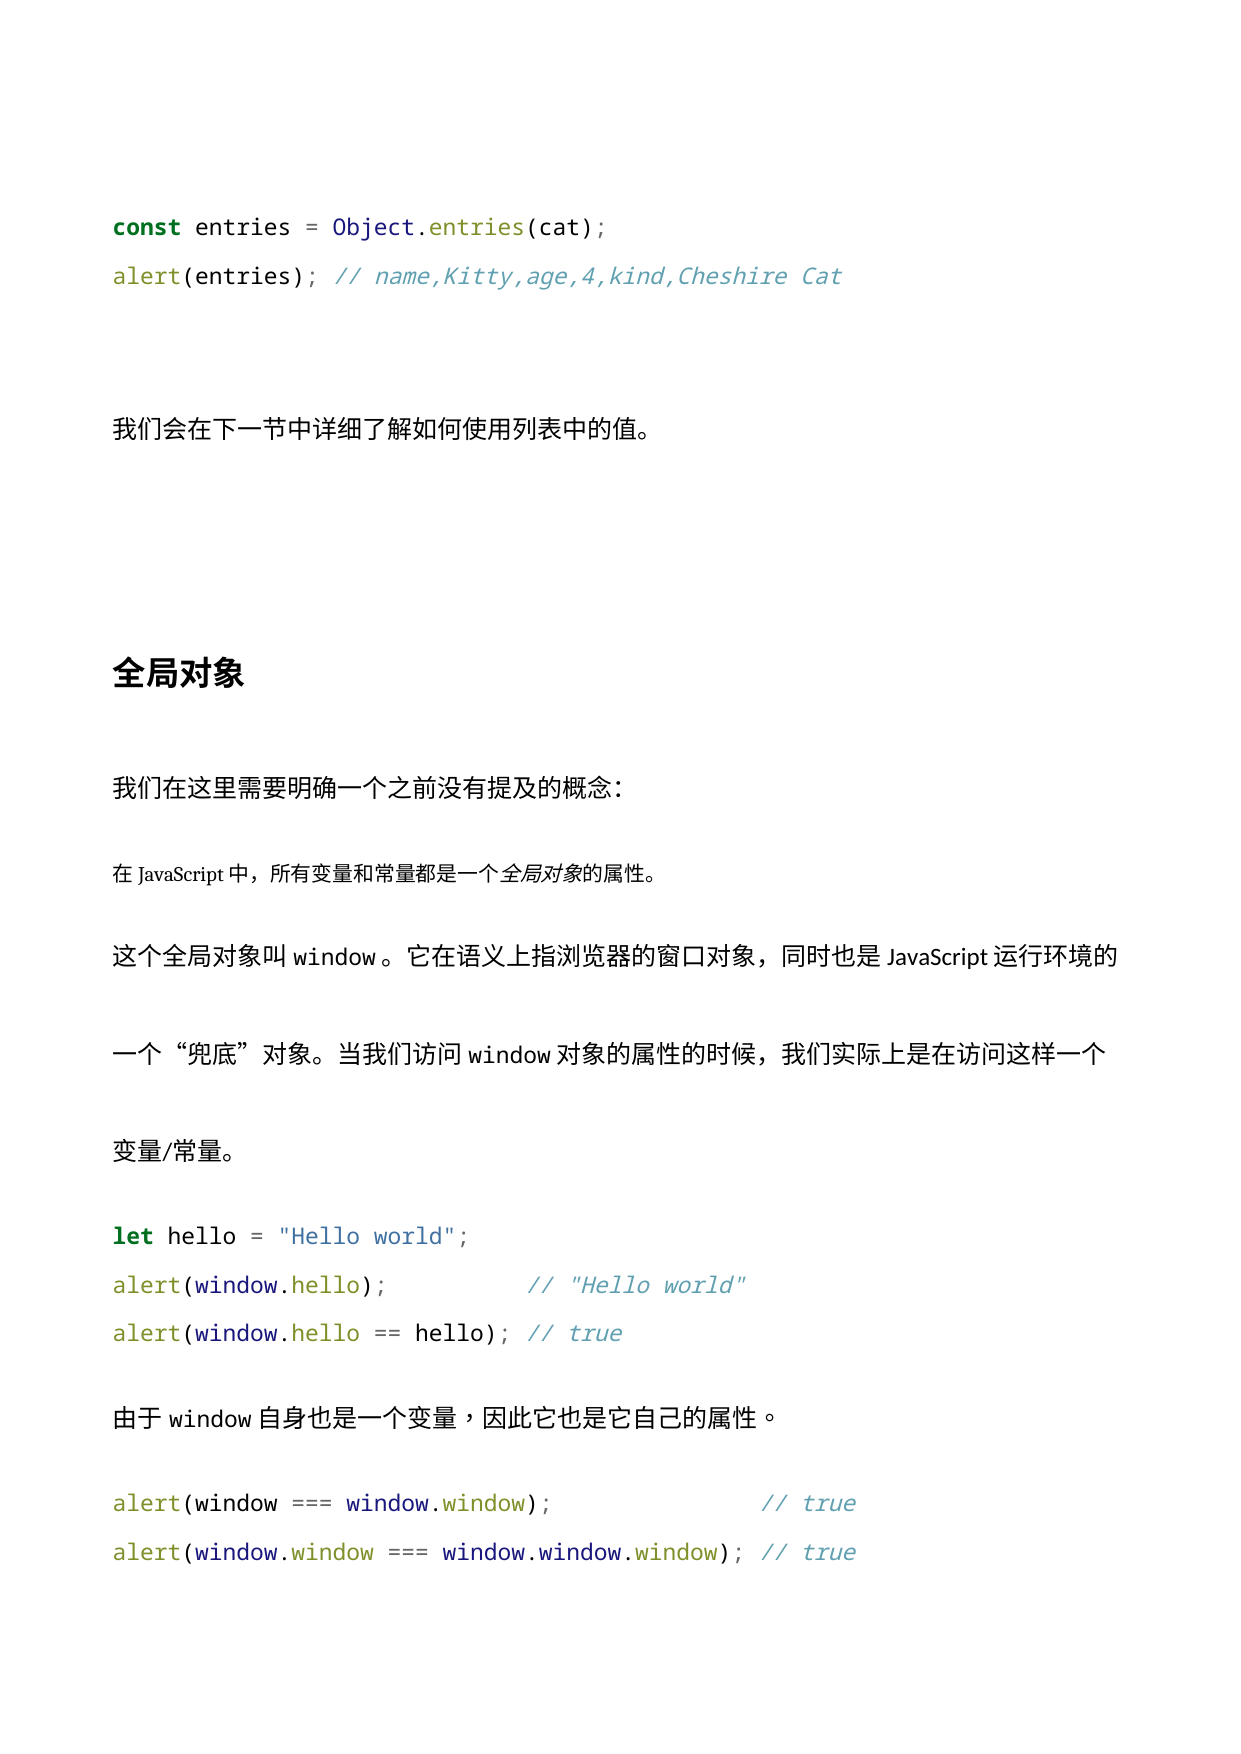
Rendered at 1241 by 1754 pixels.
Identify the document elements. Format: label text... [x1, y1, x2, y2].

text 这个全局对象叫 window 。它在语义上指浏览器的窗口对象，同时也是 JavaScript 运行环境的一个“兜底”对象。当我们访问 window 对象的属性的时候，我们实际上是在访问这样一个变量/常量。 [112, 922, 1128, 1182]
text alert(window === window.window); // true alert(window.window === window.window.window); // true [112, 1486, 1128, 1568]
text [112, 162, 1128, 292]
text 由于 window 自身也是一个变量，因此它也是它自己的属性。 [112, 1386, 1128, 1451]
text 我们在这里需要明确一个之前没有提及的概念： [112, 754, 1128, 819]
subtitle 全局对象 [112, 638, 1128, 703]
text 我们会在下一节中详细了解如何使用列表中的值。 [112, 395, 1128, 460]
text 在 JavaScript 中，所有变量和常量都是一个全局对象的属性。 [112, 856, 1128, 888]
text let hello = "Hello world"; alert(window.hello); // "Hello world" alert(window.hello == hello); // true [112, 1219, 1128, 1349]
